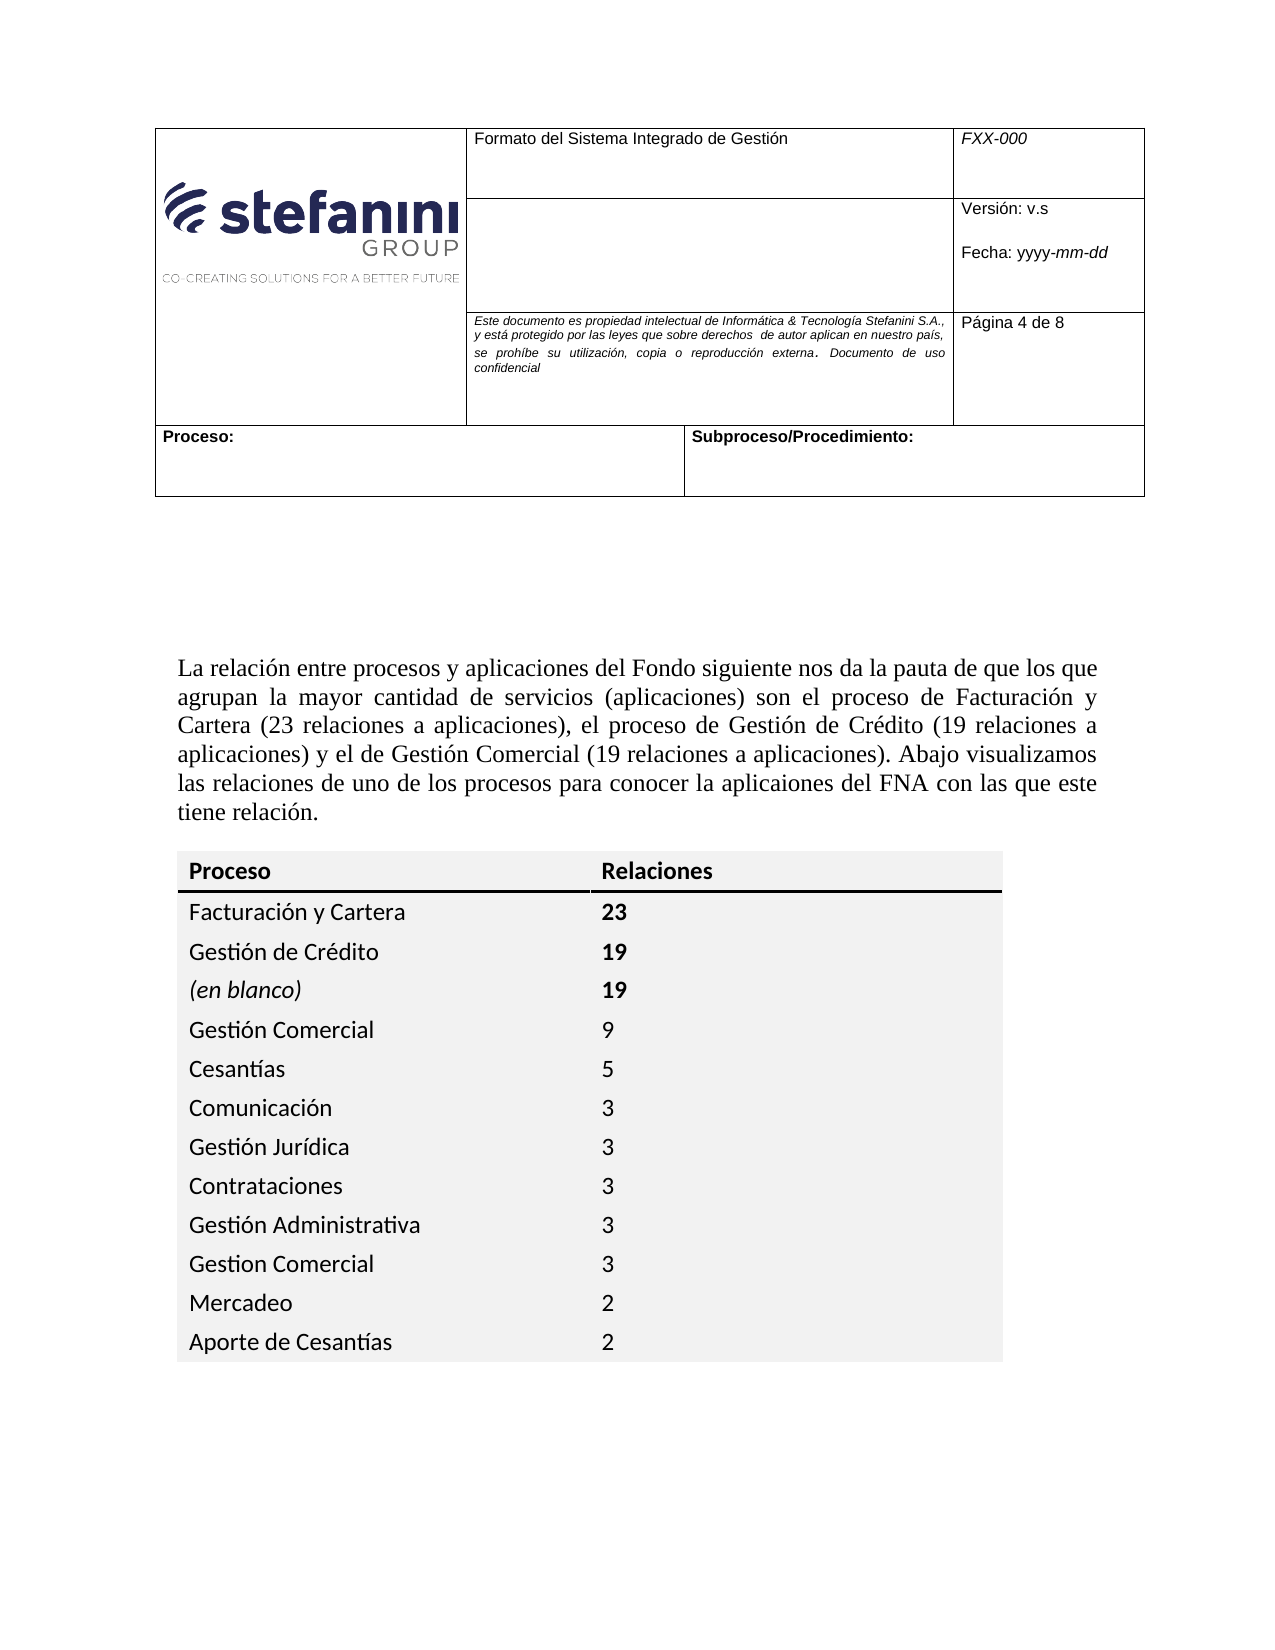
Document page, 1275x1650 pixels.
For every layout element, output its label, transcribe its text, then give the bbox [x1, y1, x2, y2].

table_cell Mercadeo [178, 1284, 590, 1321]
table_cell Gestión Jurídica [178, 1127, 590, 1165]
table_cell 2 [591, 1284, 1002, 1321]
text La relación entre procesos y aplicaciones del Fondo siguiente nos da la pauta de que los que agrupan la mayor cantidad de servicios (aplicaciones) son el proceso de Facturación y Cartera (23 relaciones a aplicaciones), el proceso de Gestión de Crédito (19 relaciones a aplicaciones) y el de Gestión Comercial (19 relaciones a aplicaciones). Abajo visualizamos las relaciones de uno de los procesos para conocer la aplicaiones del FNA con las que este tiene relación. [177, 653, 1098, 826]
table_cell 3 [591, 1166, 1002, 1204]
table_cell Aporte de Cesantías [178, 1323, 590, 1361]
table_cell 23 [591, 893, 1002, 931]
table_cell Comunicación [178, 1088, 590, 1126]
table_cell Gestión Administrativa [178, 1205, 590, 1243]
table_cell 3 [591, 1244, 1002, 1282]
picture [162, 182, 460, 286]
table_cell 3 [591, 1088, 1002, 1126]
table_cell 5 [591, 1049, 1002, 1087]
table_cell Facturación y Cartera [178, 893, 590, 931]
table_cell Gestion Comercial [178, 1244, 590, 1282]
table_cell 3 [591, 1205, 1002, 1243]
table_cell 2 [591, 1323, 1002, 1361]
table_header Relaciones [591, 852, 1002, 890]
table_cell Gestión Comercial [178, 1010, 590, 1048]
table_cell Gestión de Crédito [178, 932, 590, 970]
table_cell 19 [591, 932, 1002, 970]
table_cell 19 [591, 971, 1002, 1009]
table_cell Contrataciones [178, 1166, 590, 1204]
table_header Proceso [178, 852, 590, 890]
table_cell 3 [591, 1127, 1002, 1165]
table_cell (en blanco) [178, 971, 590, 1009]
table_cell 9 [591, 1010, 1002, 1048]
table_cell Cesantías [178, 1049, 590, 1087]
